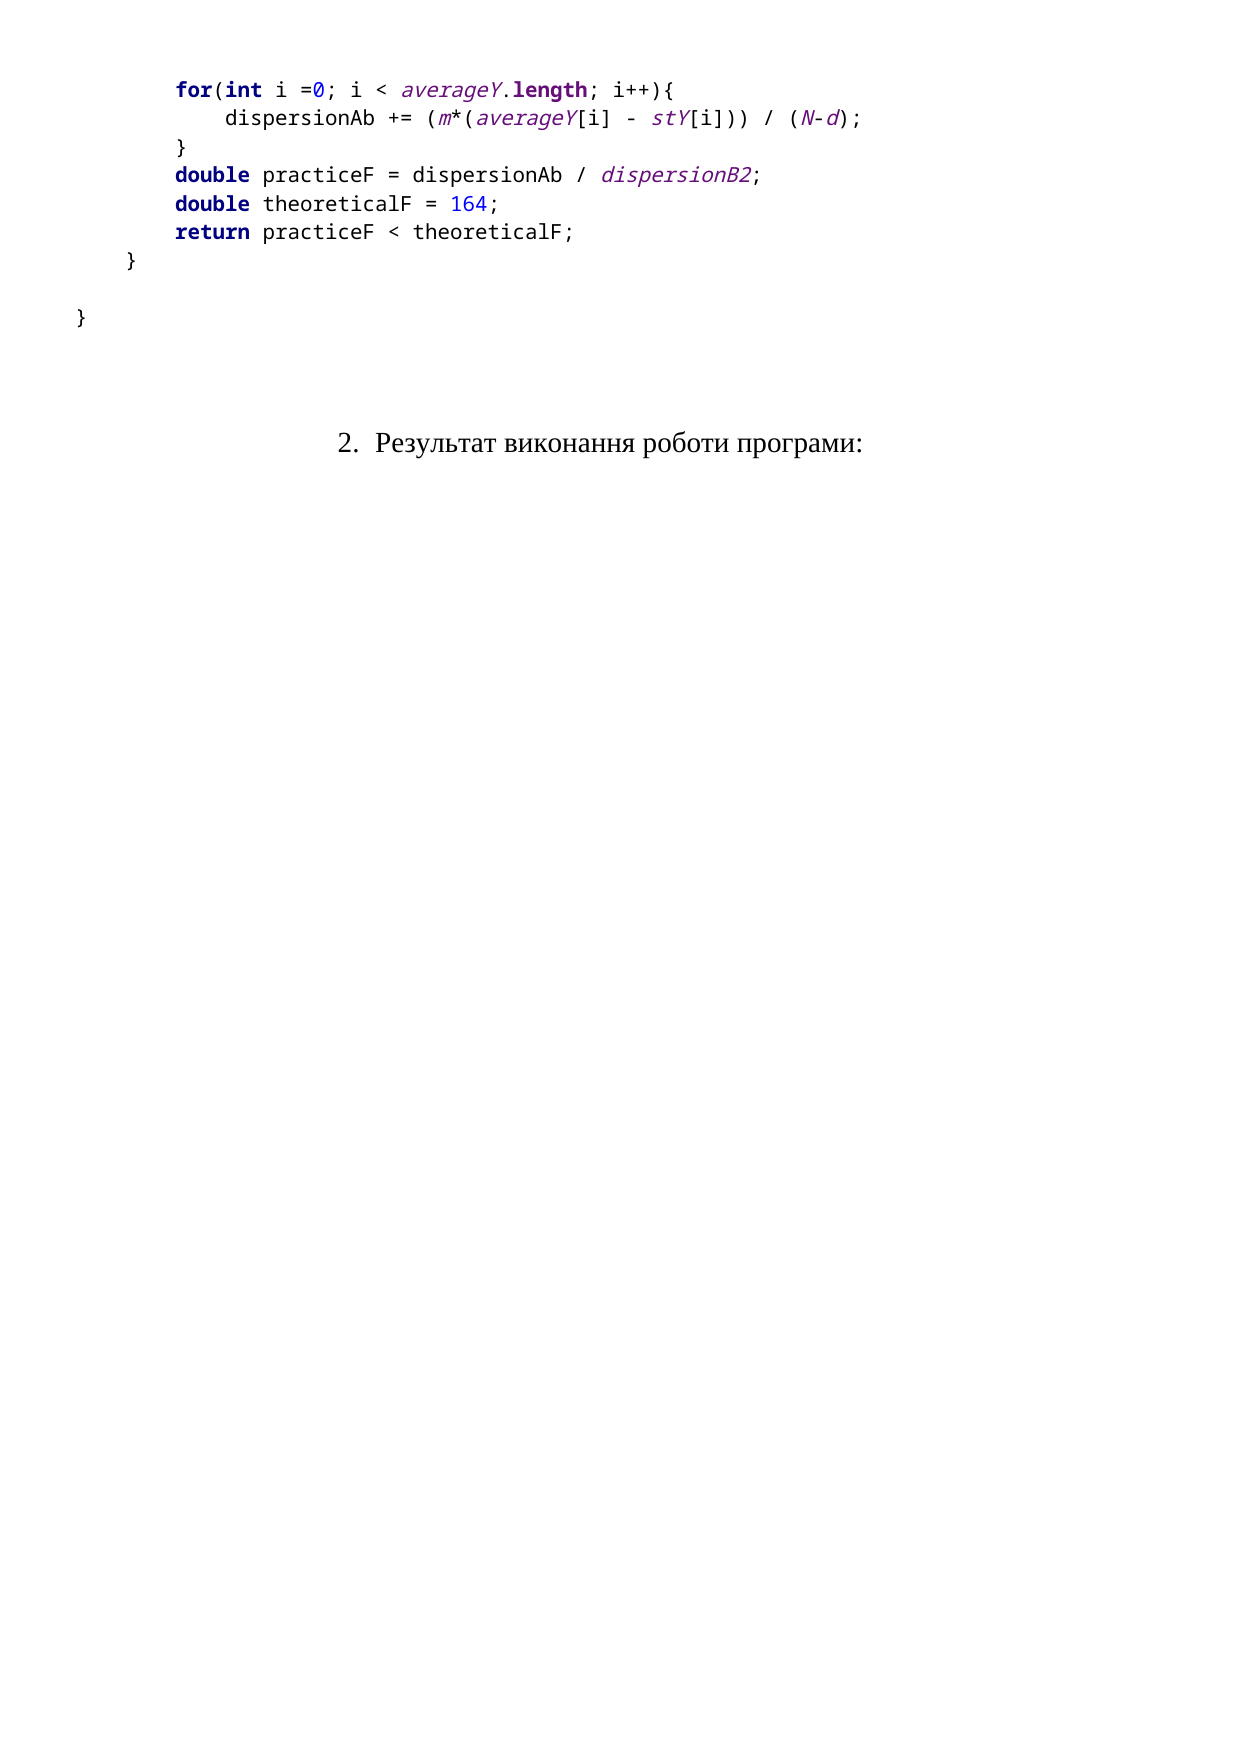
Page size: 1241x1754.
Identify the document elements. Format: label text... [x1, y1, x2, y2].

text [75, 75, 1165, 331]
list Результат виконання роботи програми: [337, 425, 1165, 458]
